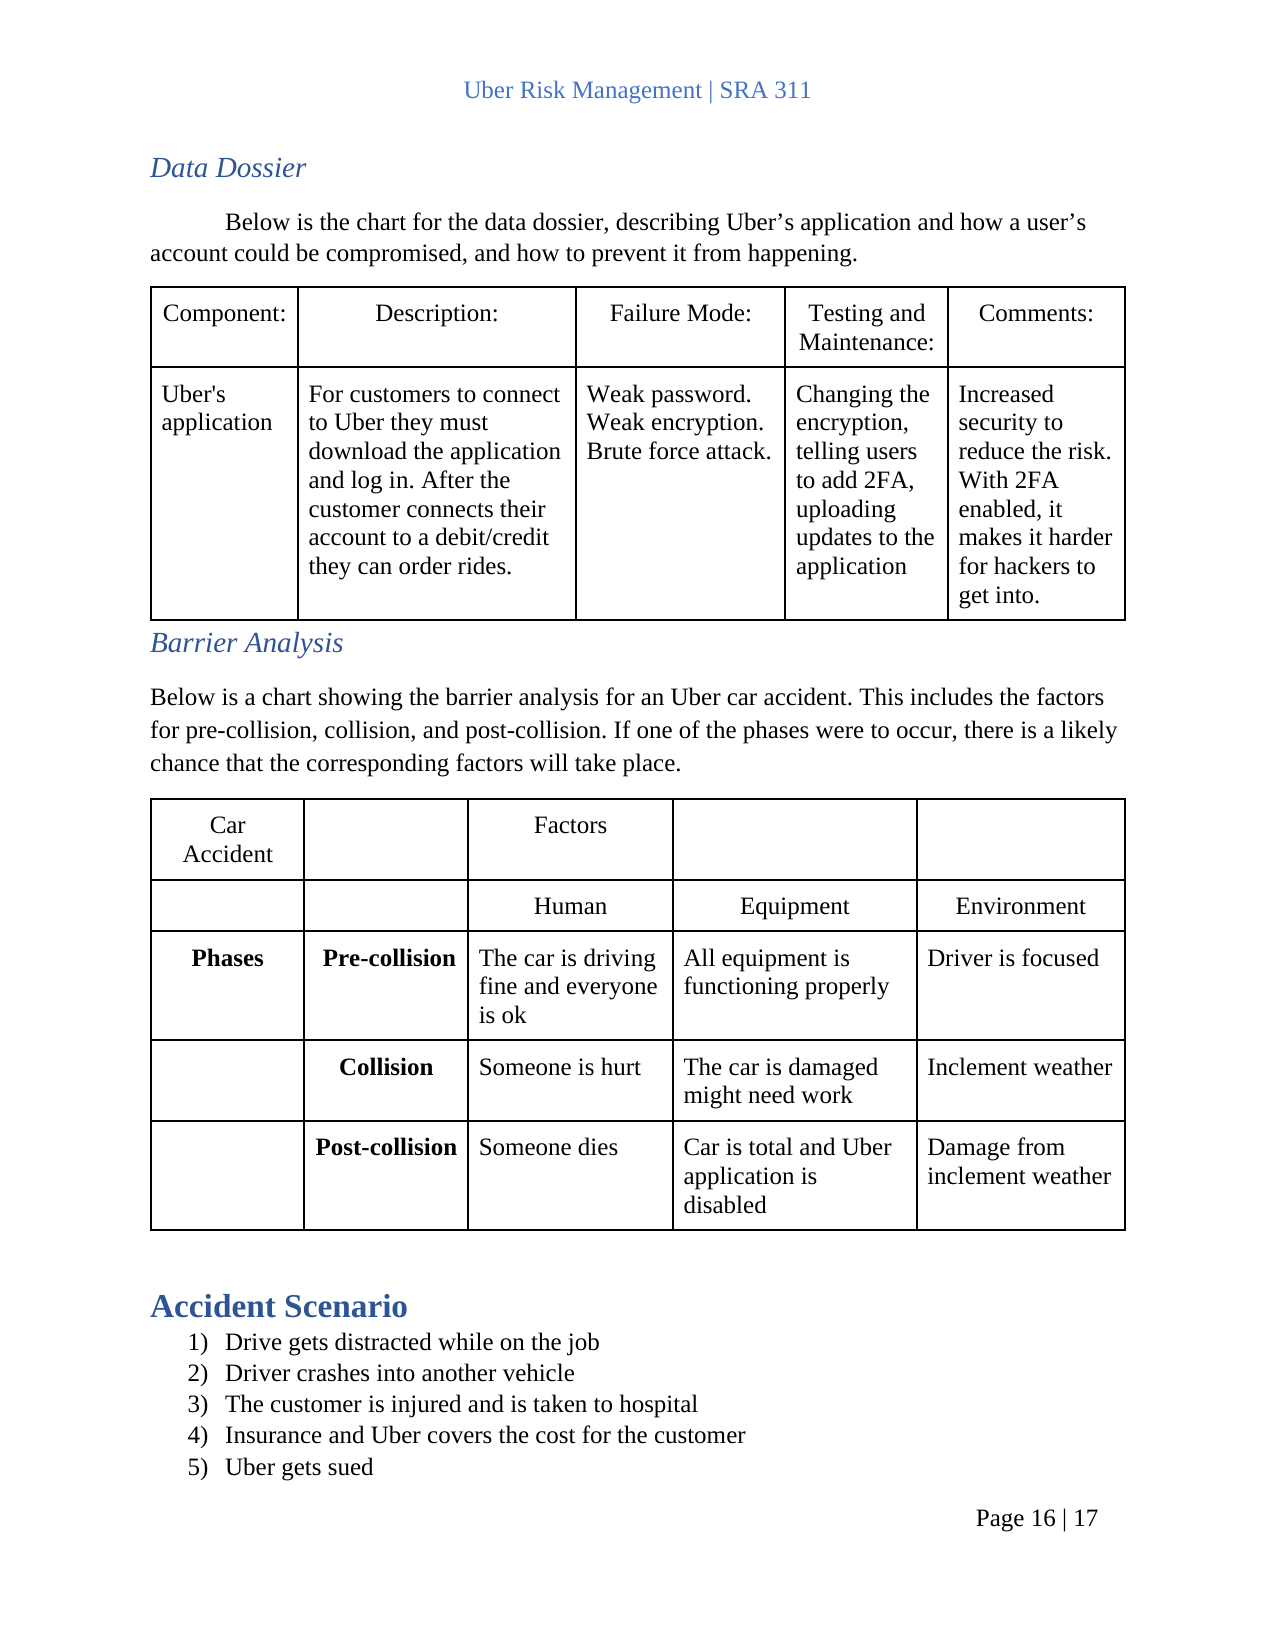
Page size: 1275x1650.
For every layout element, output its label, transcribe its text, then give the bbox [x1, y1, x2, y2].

list The customer is injured and is taken to hospital [187, 1389, 1125, 1418]
table_cell All equipment is functioning properly [674, 932, 916, 1039]
table_cell The car is driving fine and everyone is ok [469, 932, 672, 1039]
table_cell [152, 1041, 303, 1120]
table_header Car Accident [152, 800, 303, 878]
table_header Comments: [949, 288, 1124, 366]
table_header [305, 800, 467, 878]
table_header [918, 800, 1124, 878]
table_cell Phases [152, 932, 303, 1039]
table_cell Driver is focused [918, 932, 1124, 1039]
table_cell Collision [305, 1041, 467, 1120]
text Below is a chart showing the barrier analysis for an Uber car accident. This includes the factors for pre-collision, collision, and post-collision. If one of the phases were to occur, there is a likely chance that the corresponding factors will take place. [150, 682, 1125, 777]
table_cell Environment [918, 881, 1124, 930]
table_cell [305, 881, 467, 930]
table_cell Someone is hurt [469, 1041, 672, 1120]
list Drive gets distracted while on the job [187, 1327, 1125, 1356]
table_cell Someone dies [469, 1122, 672, 1229]
table_cell Damage from inclement weather [918, 1122, 1124, 1229]
table_header [674, 800, 916, 878]
list Driver crashes into another vehicle [187, 1358, 1125, 1387]
text Below is the chart for the data dossier, describing Uber’s application and how a user’s account could be compromised, and how to prevent it from happening. [150, 207, 1125, 267]
table_cell Increased security to reduce the risk. With 2FA enabled, it makes it harder for hackers to get into. [949, 368, 1124, 619]
table_header Testing and Maintenance: [786, 288, 947, 366]
table_cell [152, 1122, 303, 1229]
table_cell Weak password. Weak encryption. Brute force attack. [577, 368, 784, 619]
table_cell Changing the encryption, telling users to add 2FA, uploading updates to the application [786, 368, 947, 619]
table_header Component: [152, 288, 297, 366]
table_header Description: [299, 288, 575, 366]
table_cell Car is total and Uber application is disabled [674, 1122, 916, 1229]
subtitle Barrier Analysis [150, 625, 1125, 659]
subtitle Accident Scenario [150, 1286, 1125, 1324]
table_cell Post-collision [305, 1122, 467, 1229]
list Uber gets sued [187, 1452, 1125, 1480]
table_header Failure Mode: [577, 288, 784, 366]
table_header Factors [469, 800, 672, 878]
table_cell Uber's application [152, 368, 297, 619]
list Insurance and Uber covers the cost for the customer [187, 1421, 1125, 1449]
table_cell Human [469, 881, 672, 930]
subtitle Data Dossier [150, 150, 1125, 183]
table_cell Pre-collision [305, 932, 467, 1039]
table_cell [152, 881, 303, 930]
table_cell Equipment [674, 881, 916, 930]
table_cell The car is damaged might need work [674, 1041, 916, 1120]
table_cell Inclement weather [918, 1041, 1124, 1120]
table_cell For customers to connect to Uber they must download the application and log in. After the customer connects their account to a debit/credit they can order rides. [299, 368, 575, 619]
